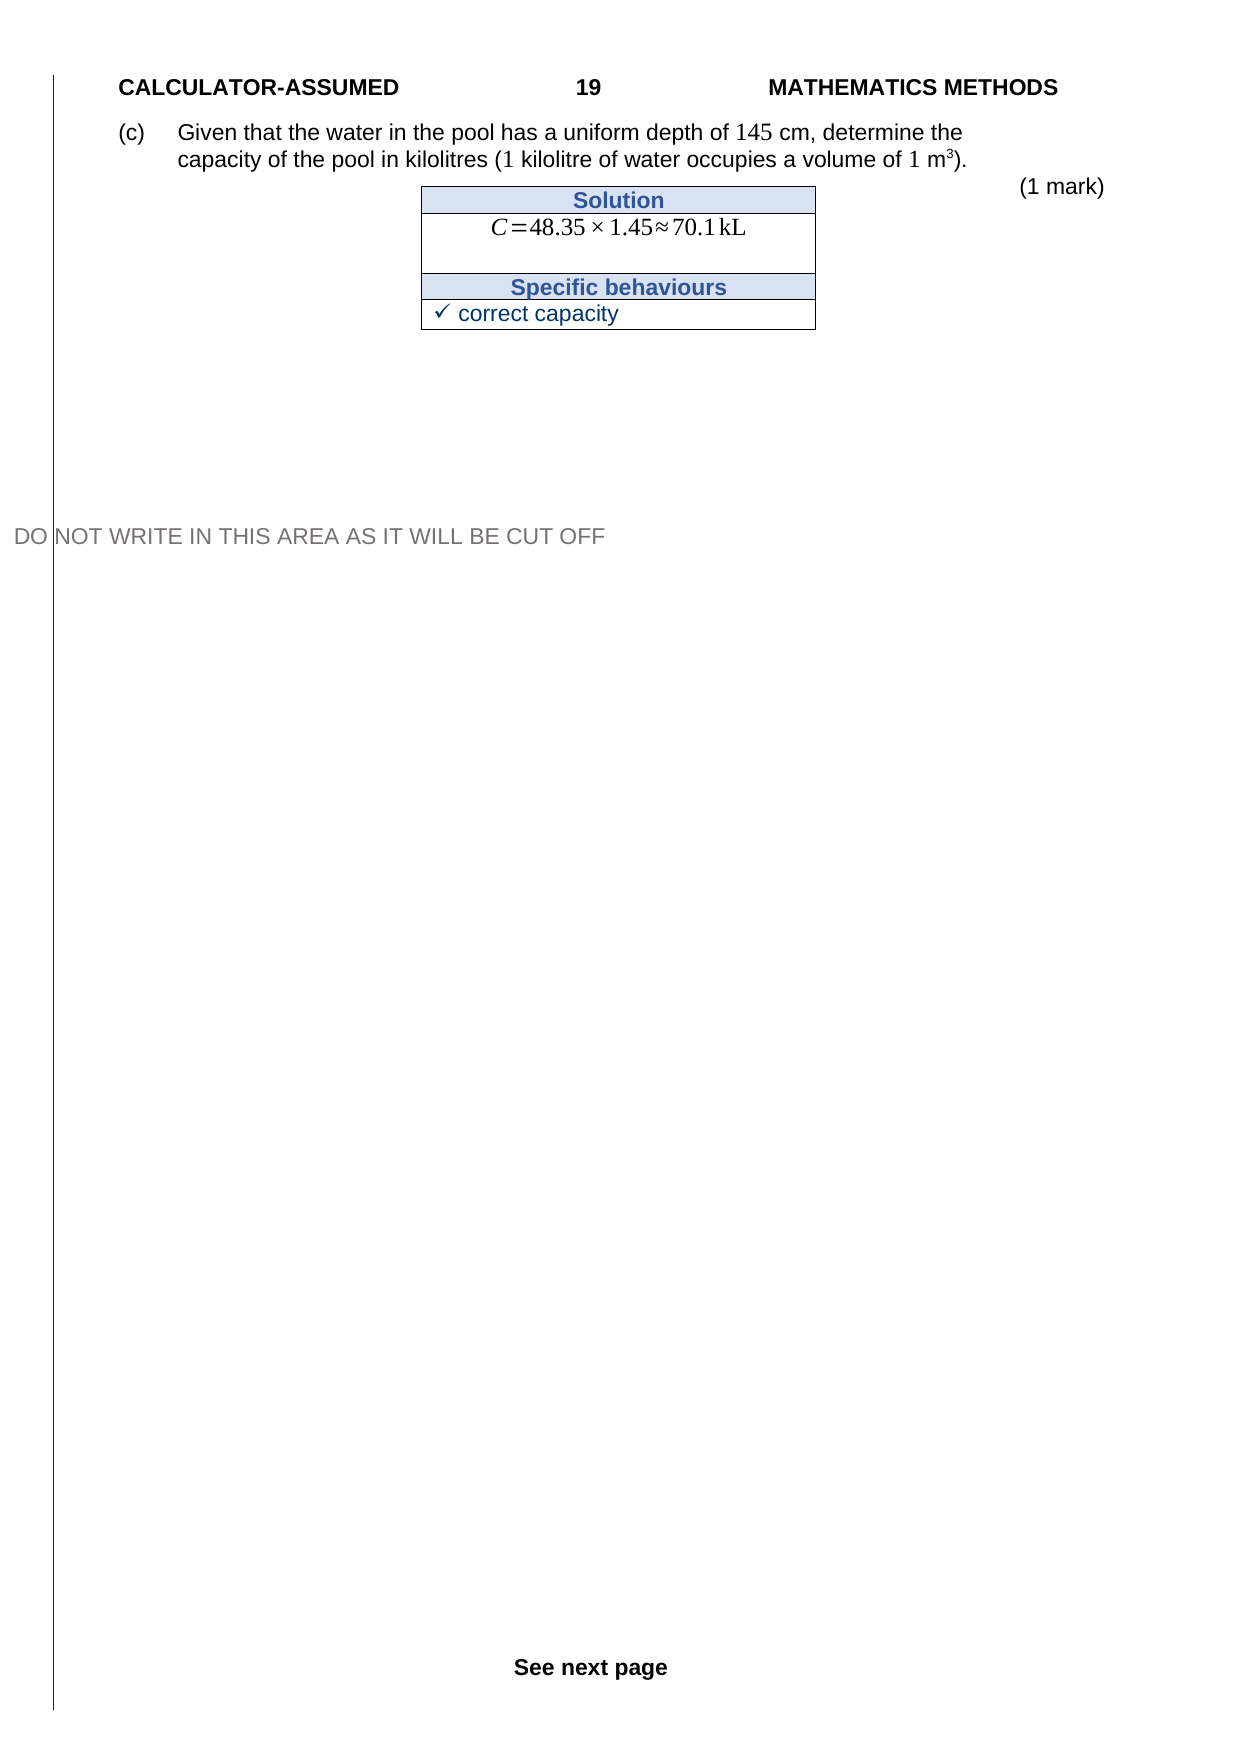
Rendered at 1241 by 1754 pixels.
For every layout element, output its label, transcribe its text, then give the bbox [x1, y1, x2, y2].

text (c) Given that the water in the pool has a uniform depth of cm, determine the capacity of the pool in kilolitres ( kilolitre of water occupies a volume of m3). [118, 118, 1038, 173]
text (1 mark) [118, 173, 1063, 200]
